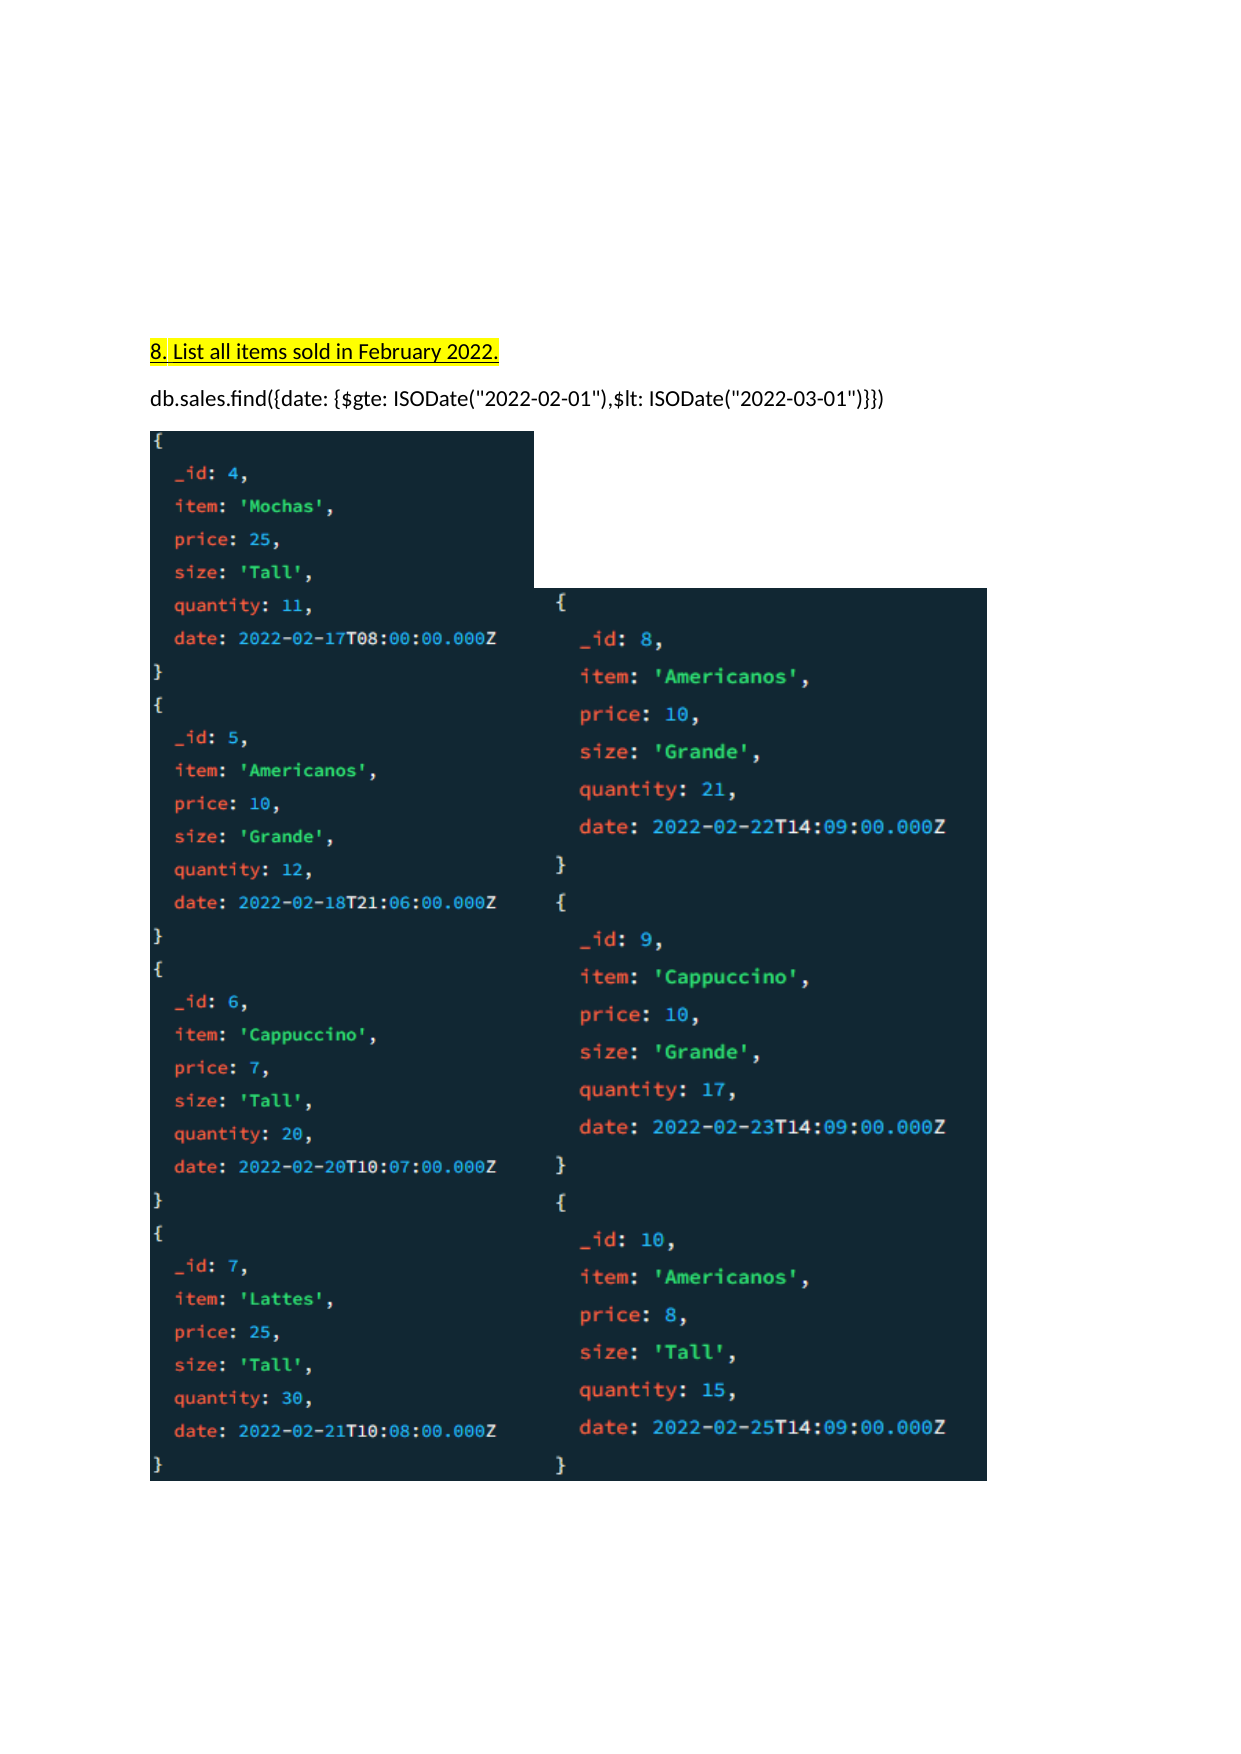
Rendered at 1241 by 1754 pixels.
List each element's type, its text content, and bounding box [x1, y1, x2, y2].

text 8. List all items sold in February 2022. [150, 337, 1090, 366]
picture [150, 431, 987, 1481]
text db.sales.find({date: {$gte: ISODate("2022-02-01"),$lt: ISODate("2022-03-01")}}) [150, 384, 1090, 412]
